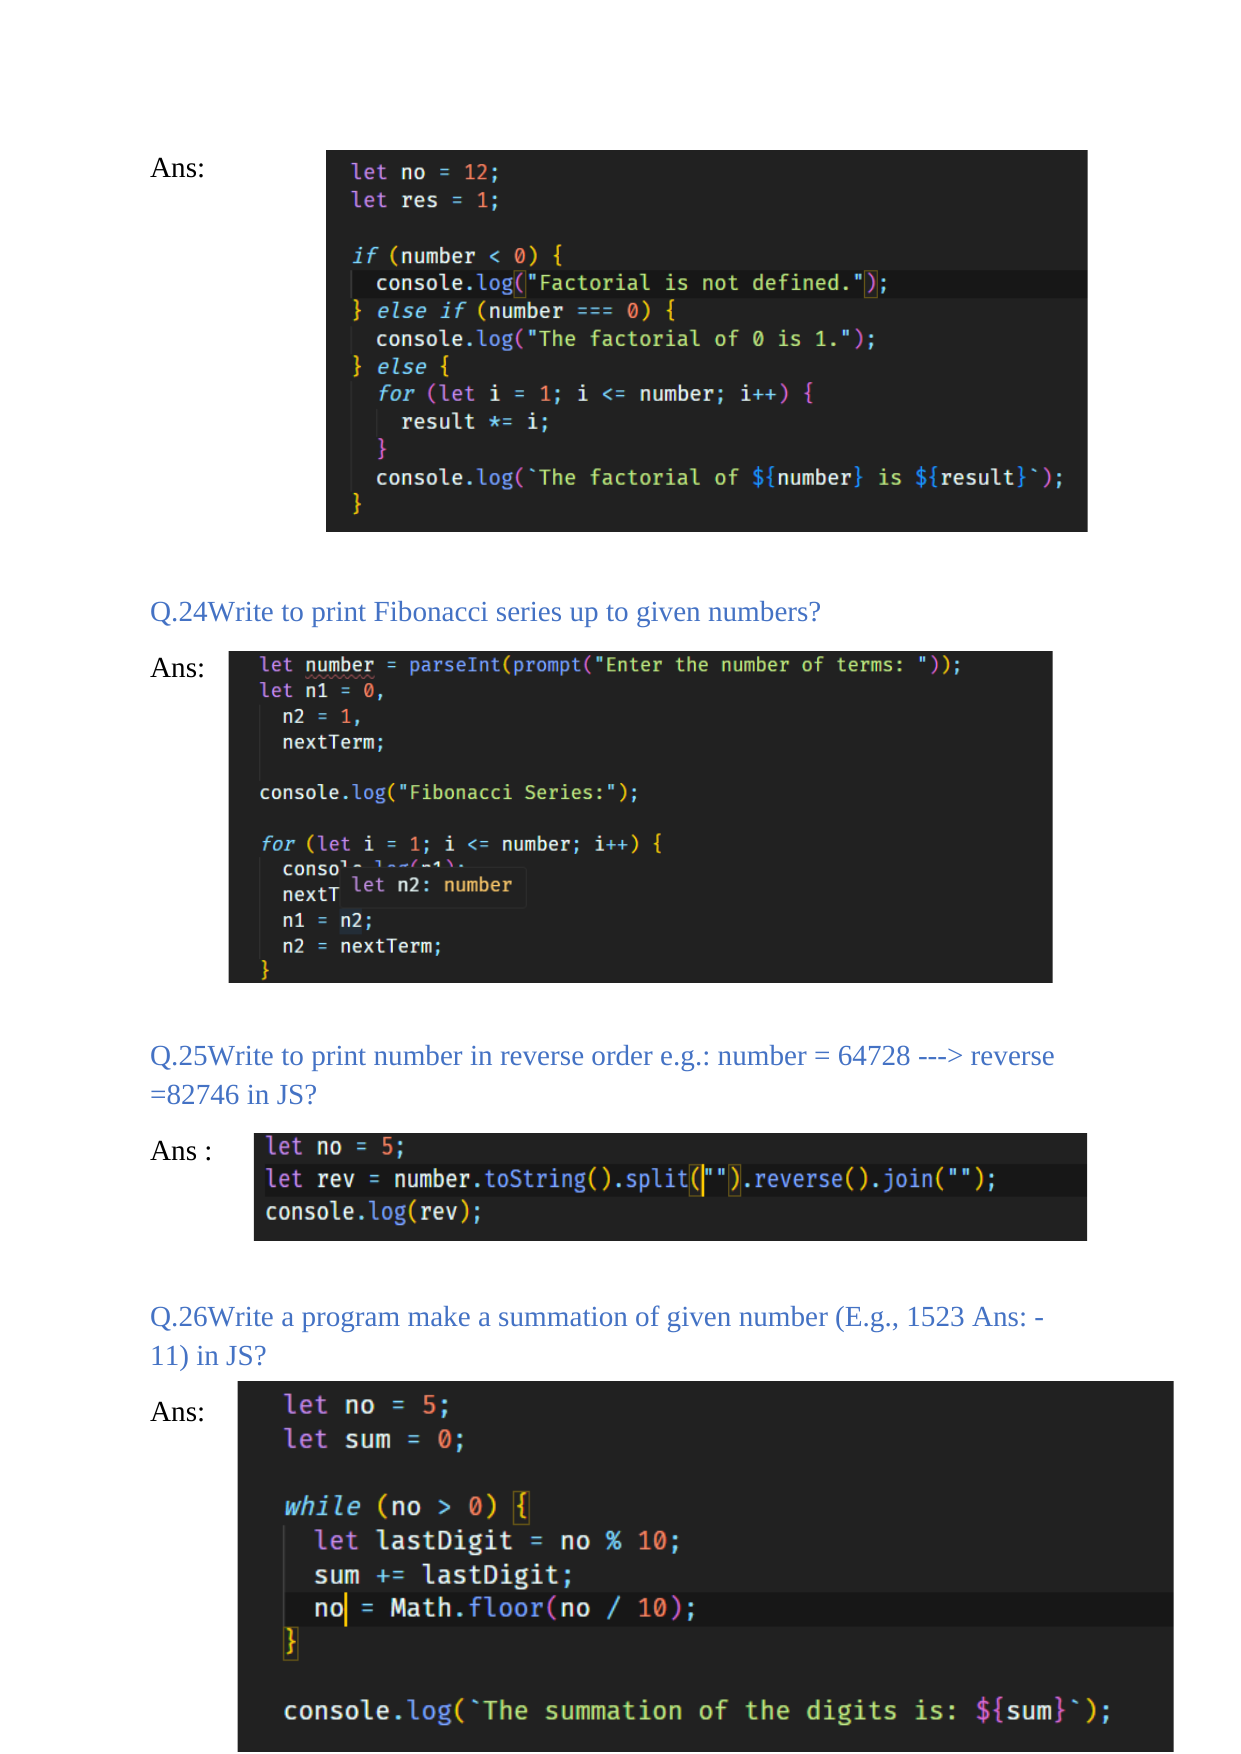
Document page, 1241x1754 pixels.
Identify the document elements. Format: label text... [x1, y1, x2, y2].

text Ans: [150, 1394, 236, 1427]
picture [252, 1133, 1088, 1240]
text Q.24Write to print Fibonacci series up to given numbers? [150, 594, 1090, 628]
text Q.25Write to print number in reverse order e.g.: number = 64728 ---> reverse =82746 in JS? [150, 1038, 1090, 1111]
text Ans: [150, 650, 1090, 683]
picture [325, 150, 1088, 532]
picture [236, 1381, 1173, 1750]
picture [227, 651, 1053, 983]
text Ans : [150, 1133, 252, 1166]
text Ans: [150, 150, 325, 183]
text Q.26Write a program make a summation of given number (E.g., 1523 Ans: - 11) in JS? [150, 1299, 1090, 1372]
